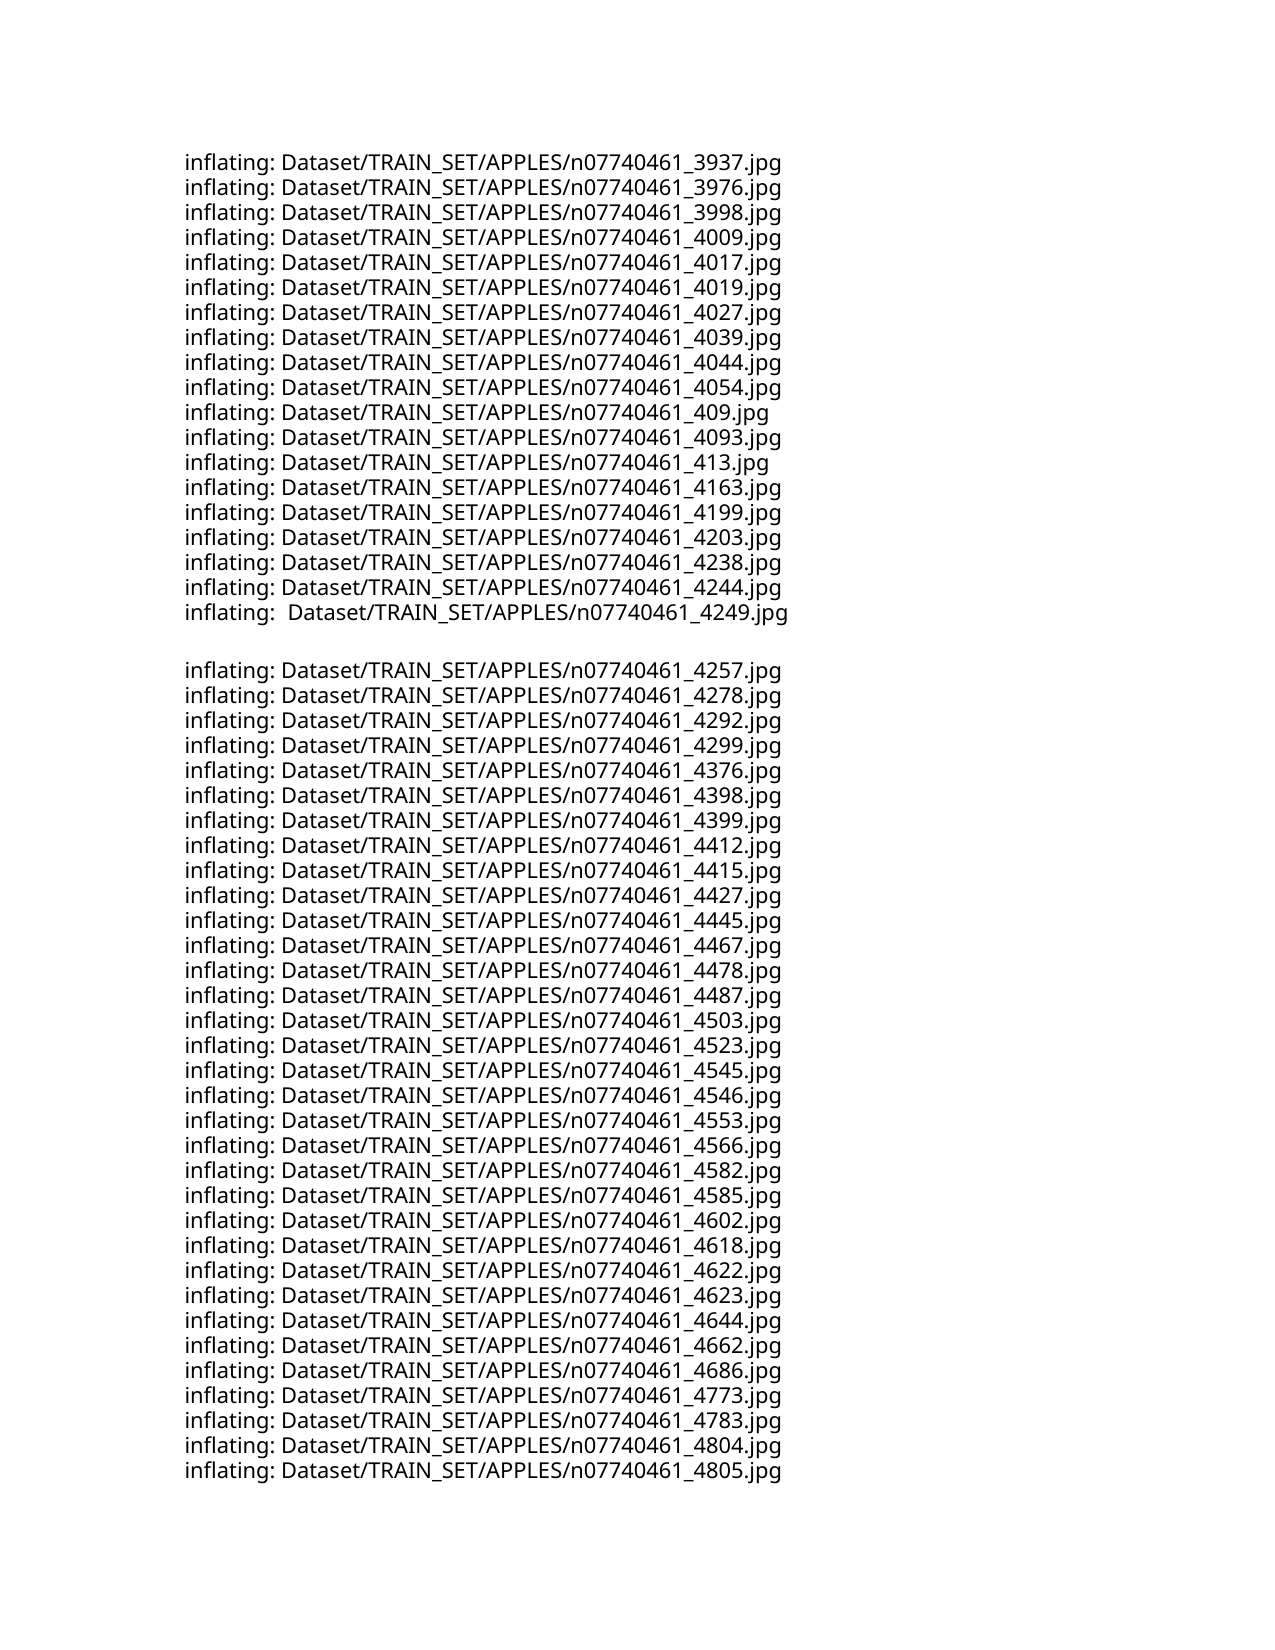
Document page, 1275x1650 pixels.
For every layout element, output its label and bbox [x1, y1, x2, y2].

text [184, 150, 833, 625]
text [184, 658, 833, 1483]
